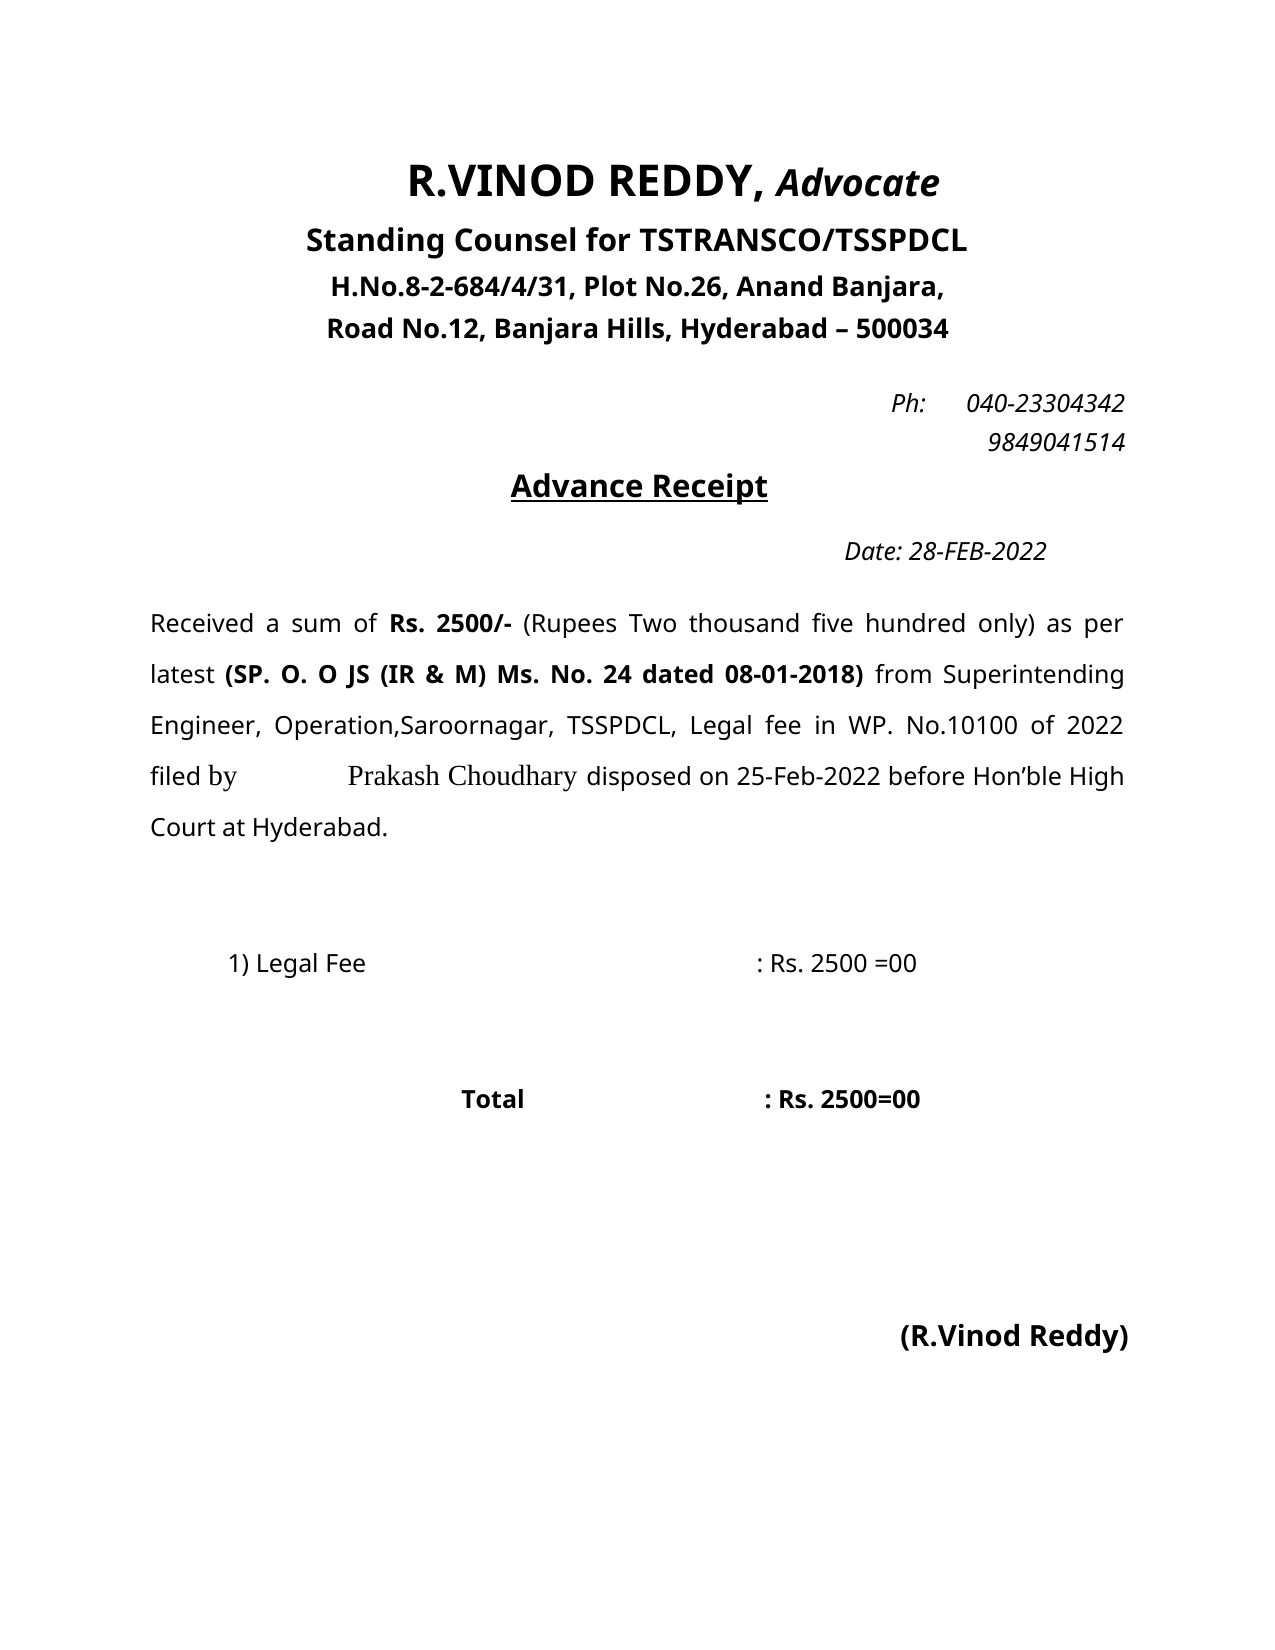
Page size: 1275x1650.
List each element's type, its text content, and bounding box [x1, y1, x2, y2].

text Received a sum of Rs. 2500/- (Rupees Two thousand five hundred only) as per latest (SP. O. O JS (IR & M) Ms. No. 24 dated 08-01-2018) from Superintending Engineer, Operation,Saroornagar, TSSPDCL, Legal fee in WP. No.10100 of 2022 filed by Prakash Choudhary disposed on 25-Feb-2022 before Hon’ble High Court at Hyderabad. [150, 605, 1125, 844]
text H.No.8-2-684/4/31, Plot No.26, Anand Banjara, [150, 267, 1125, 304]
text Ph: 040-23304342 [150, 385, 1125, 419]
text Standing Counsel for TSTRANSCO/TSSPDCL [227, 218, 1047, 261]
text 1) Legal Fee : Rs. 2500 =00 [227, 946, 1010, 980]
text Date: 28-FEB-2022 [227, 533, 1047, 567]
text Total : Rs. 2500=00 [227, 1082, 1010, 1116]
text Road No.12, Banjara Hills, Hyderabad – 500034 [150, 310, 1125, 347]
text R.VINOD REDDY, Advocate [227, 150, 1047, 209]
text 9849041514 [150, 424, 1125, 458]
text Advance Receipt [150, 463, 1128, 506]
text (R.Vinod Reddy) [677, 1315, 1128, 1355]
